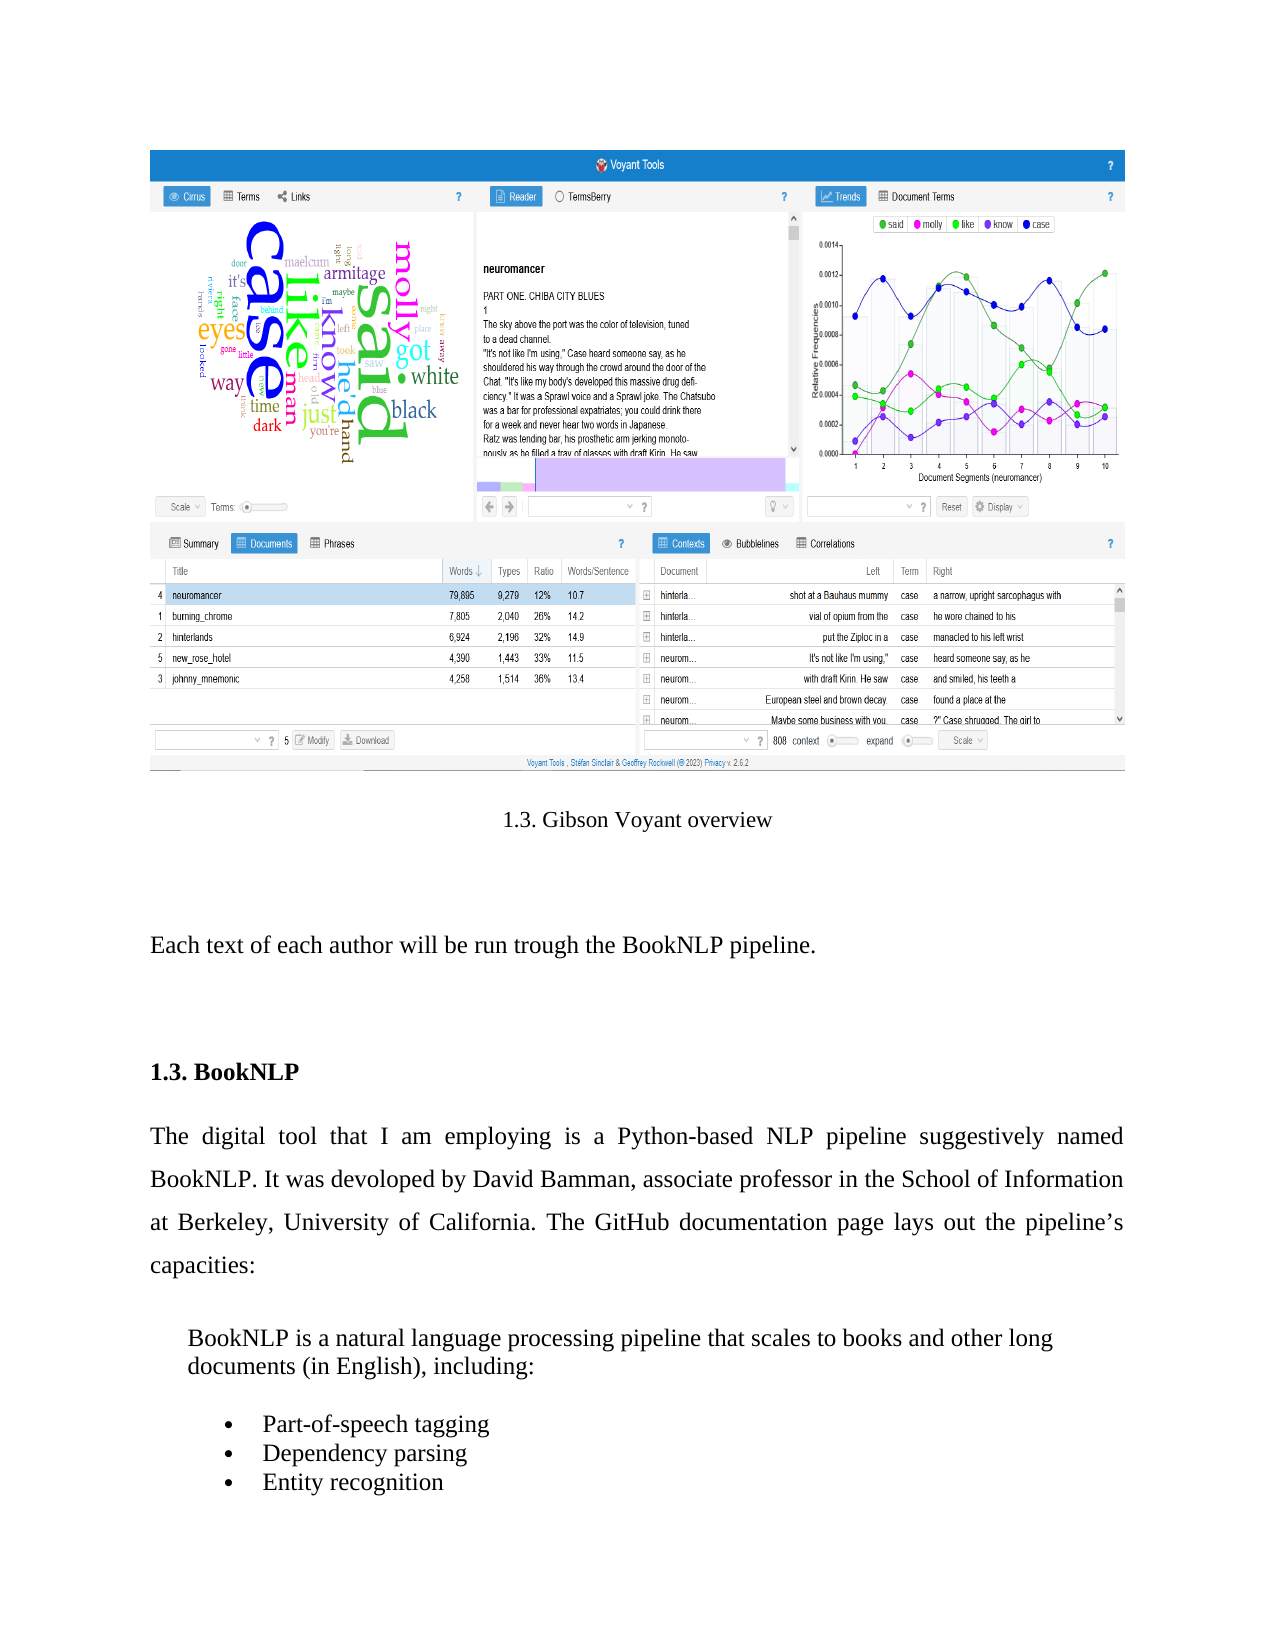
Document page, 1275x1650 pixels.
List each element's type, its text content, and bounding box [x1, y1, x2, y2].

list Part-of-speech tagging [225, 1409, 1125, 1438]
text The digital tool that I am employing is a Python-based NLP pipeline suggestively named BookNLP. It was devoloped by David Bamman, associate professor in the School of Information at Berkeley, University of California. The GitHub documentation page lays out the pipeline’s capacities: [150, 1121, 1125, 1279]
text 1.3. Gibson Voyant overview [150, 806, 1125, 832]
picture [150, 150, 1125, 771]
list Entity recognition [225, 1467, 1125, 1496]
text Each text of each author will be run trough the BookNLP pipeline. [150, 930, 1125, 959]
text 1.3. BookNLP [150, 1057, 1125, 1086]
text BookNLP is a natural language processing pipeline that scales to books and other long documents (in English), including: [187, 1323, 1125, 1380]
list Dependency parsing [225, 1438, 1125, 1467]
